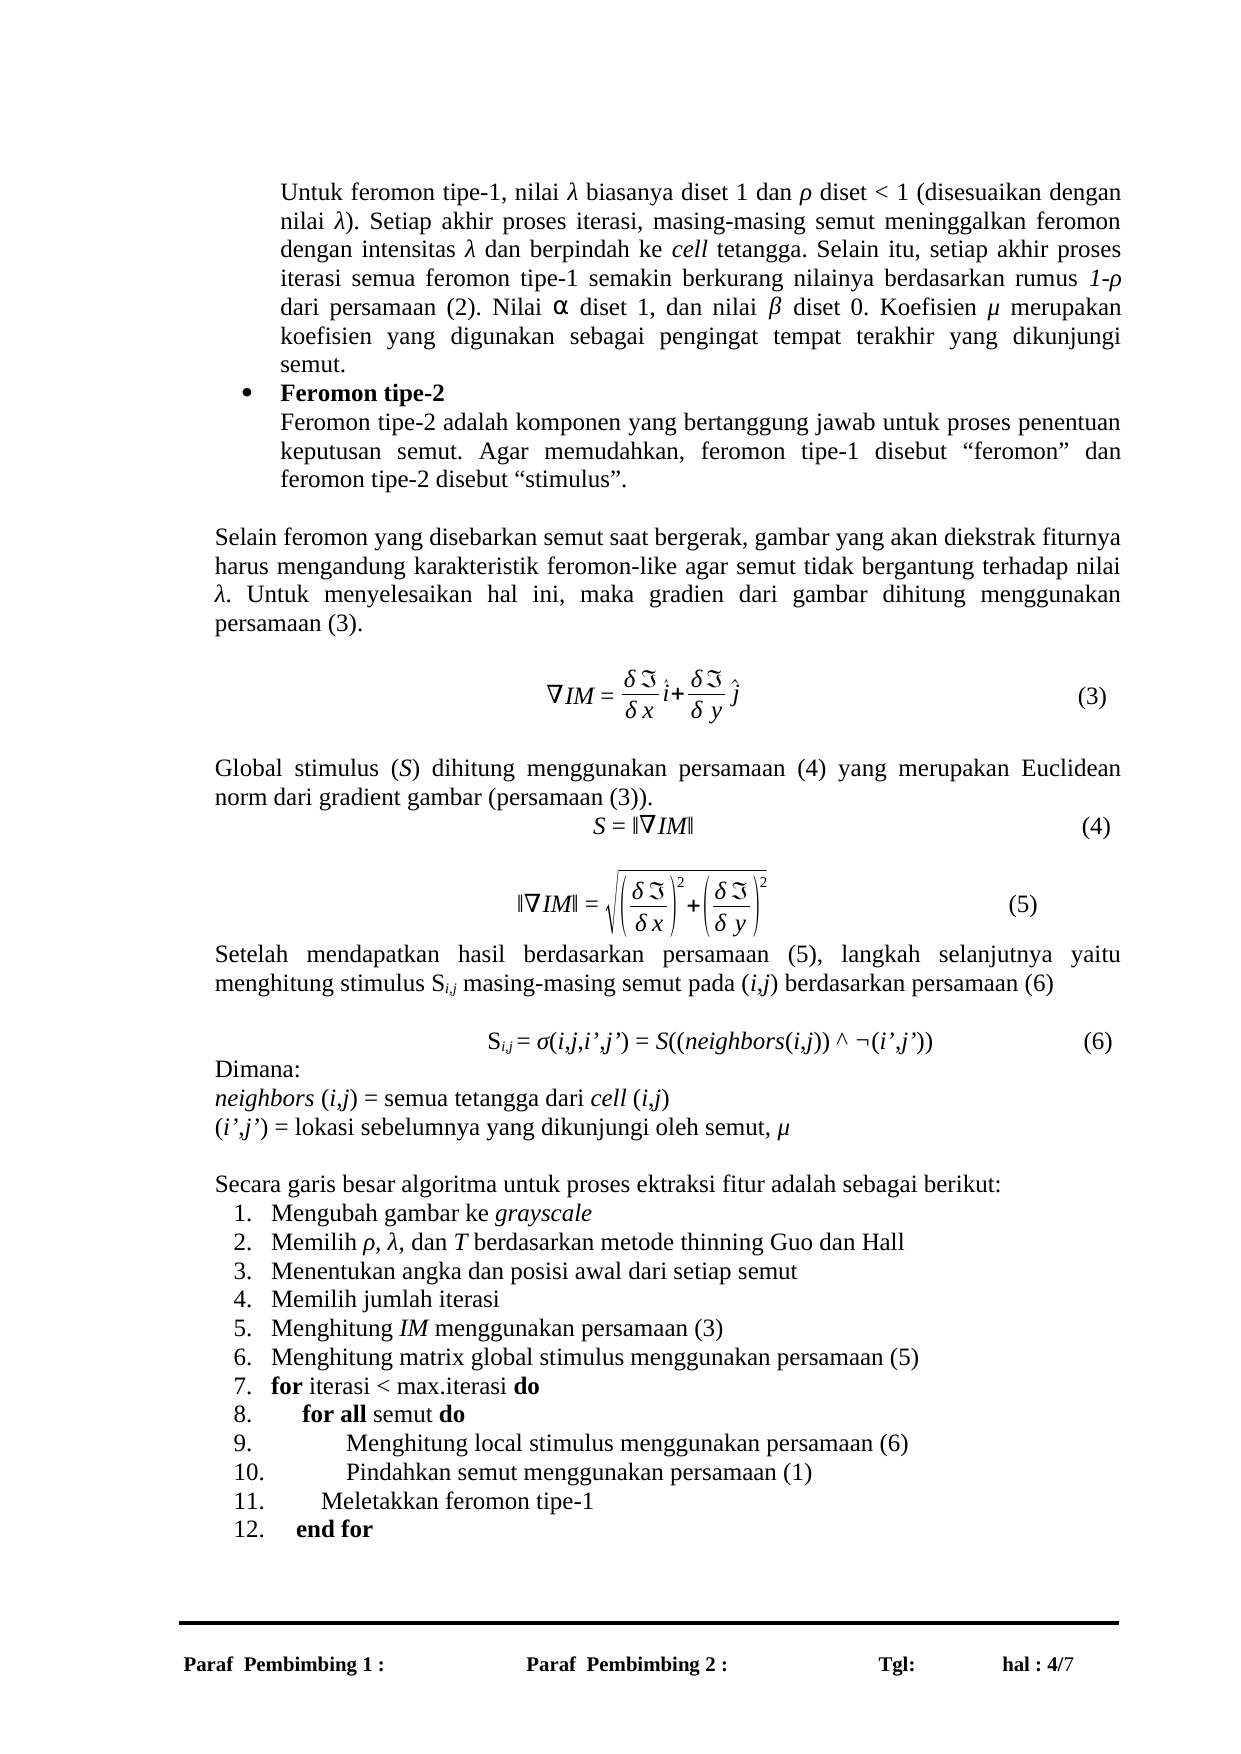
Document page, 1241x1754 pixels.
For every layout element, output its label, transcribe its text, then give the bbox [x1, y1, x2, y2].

list for all semut do [233, 1399, 1122, 1428]
text neighbors (i,j) = semua tetangga dari cell (i,j) [214, 1083, 1122, 1112]
text Selain feromon yang disebarkan semut saat bergerak, gambar yang akan diekstrak fiturnya harus mengandung karakteristik feromon-like agar semut tidak bergantung terhadap nilai λ. Untuk menyelesaikan hal ini, maka gradien dari gambar dihitung menggunakan persamaan (3). [214, 522, 1122, 637]
text (i’,j’) = lokasi sebelumnya yang dikunjungi oleh semut, μ [214, 1112, 1122, 1141]
list Feromon tipe-2 [243, 378, 1122, 407]
text IM = (3) [531, 666, 1122, 725]
list Menghitung matrix global stimulus menggunakan persamaan (5) [233, 1342, 1122, 1371]
list for iterasi < max.iterasi do [233, 1371, 1122, 1399]
text Setelah mendapatkan hasil berdasarkan persamaan (5), langkah selanjutnya yaitu menghitung stimulus Si,j masing-masing semut pada (i,j) berdasarkan persamaan (6) [214, 939, 1122, 997]
list Menentukan angka dan posisi awal dari setiap semut [233, 1256, 1122, 1284]
text ǁIMǁ = (5) [517, 868, 1122, 939]
list Memilih ρ, λ, dan T berdasarkan metode thinning Guo dan Hall [233, 1227, 1122, 1256]
text Secara garis besar algoritma untuk proses ektraksi fitur adalah sebagai berikut: [214, 1169, 1122, 1198]
text Dimana: [214, 1054, 1122, 1083]
list Meletakkan feromon tipe-1 [233, 1486, 1122, 1514]
text Si,j = σ(i,j,i’,j’) = S((neighbors(i,j)) ^ (i’,j’)) (6) [487, 1026, 1122, 1054]
list Menghitung IM menggunakan persamaan (3) [233, 1313, 1122, 1342]
list Menghitung local stimulus menggunakan persamaan (6) [233, 1428, 1122, 1457]
list Memilih jumlah iterasi [233, 1284, 1122, 1313]
text S = ǁIMǁ (4) [576, 811, 1122, 840]
text Global stimulus (S) dihitung menggunakan persamaan (4) yang merupakan Euclidean norm dari gradient gambar (persamaan (3)). [214, 753, 1122, 811]
list Untuk feromon tipe-1, nilai λ biasanya diset 1 dan ρ diset < 1 (disesuaikan dengan nilai λ). Setiap akhir proses iterasi, masing-masing semut meninggalkan feromon dengan intensitas λ dan berpindah ke cell tetangga. Selain itu, setiap akhir proses iterasi semua feromon tipe-1 semakin berkurang nilainya berdasarkan rumus 1-ρ dari persamaan (2). Nilai diset 1, dan nilai diset 0. Koefisien μ merupakan koefisien yang digunakan sebagai pengingat tempat terakhir yang dikunjungi semut. [280, 177, 1122, 378]
list Pindahkan semut menggunakan persamaan (1) [233, 1457, 1122, 1486]
list Mengubah gambar ke grayscale [233, 1198, 1122, 1227]
list Feromon tipe-2 adalah komponen yang bertanggung jawab untuk proses penentuan keputusan semut. Agar memudahkan, feromon tipe-1 disebut “feromon” dan feromon tipe-2 disebut “stimulus”. [280, 407, 1122, 493]
list end for [233, 1514, 1122, 1543]
